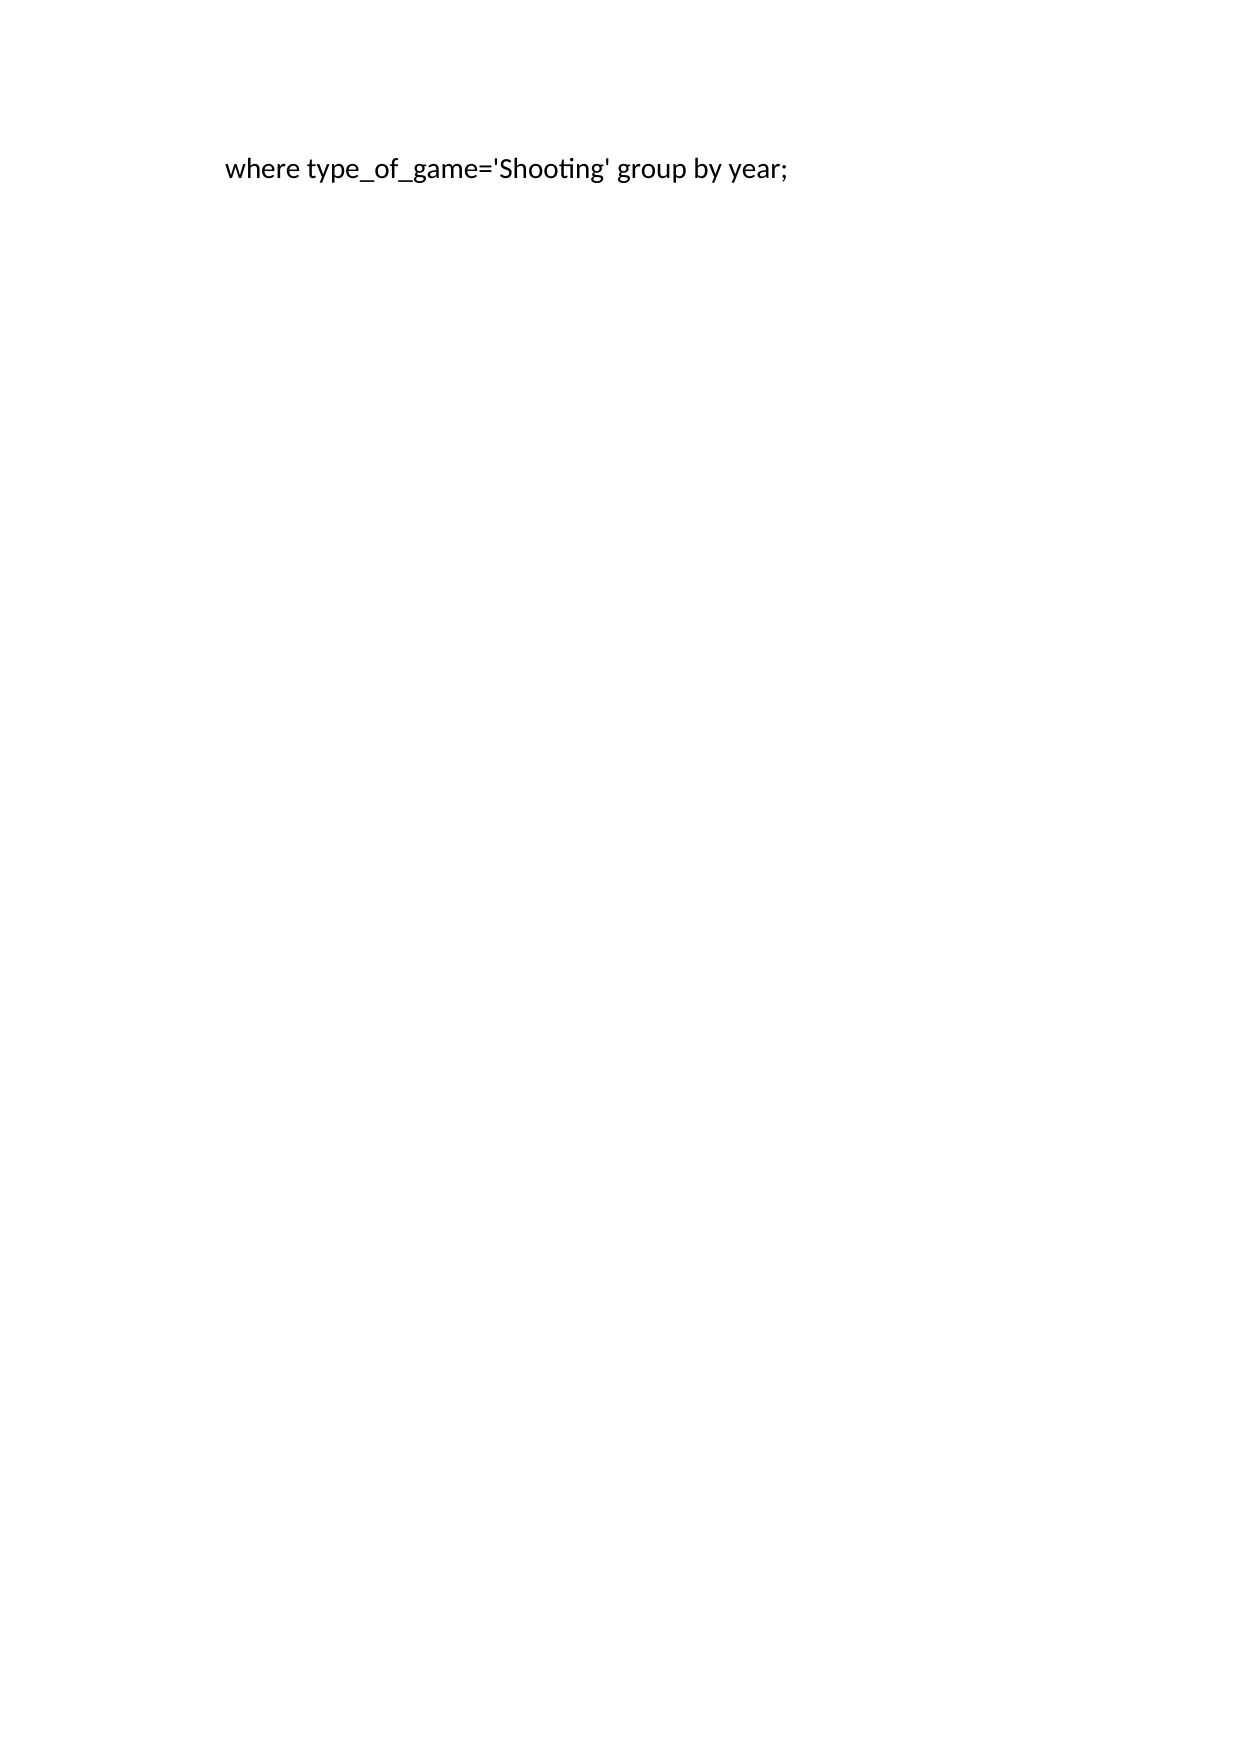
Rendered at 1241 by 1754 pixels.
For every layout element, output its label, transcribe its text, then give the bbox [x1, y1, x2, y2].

list where type_of_game='Shooting' group by year; [225, 150, 1090, 186]
